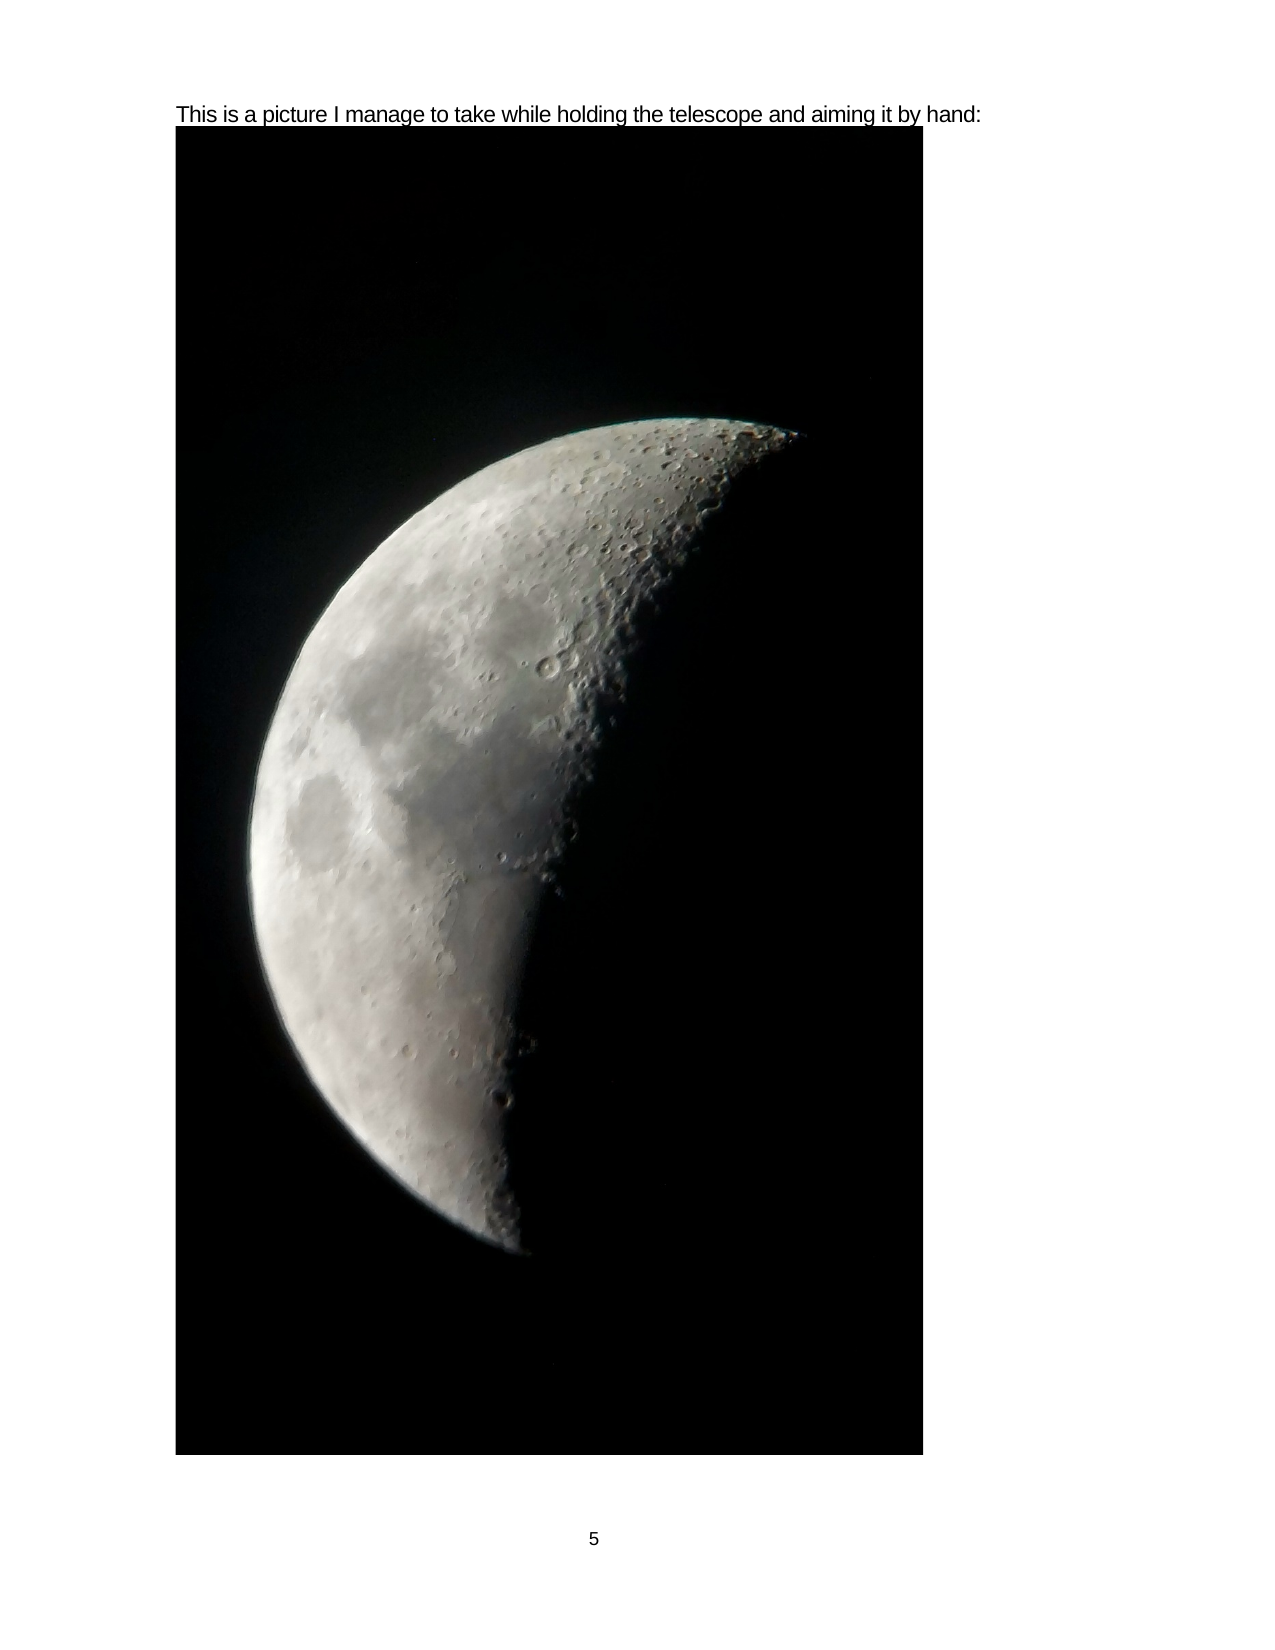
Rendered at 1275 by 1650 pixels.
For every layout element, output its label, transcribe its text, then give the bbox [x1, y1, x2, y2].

picture [175, 126, 924, 1455]
text This is a picture I manage to take while holding the telescope and aiming it by hand: [176, 101, 1087, 127]
